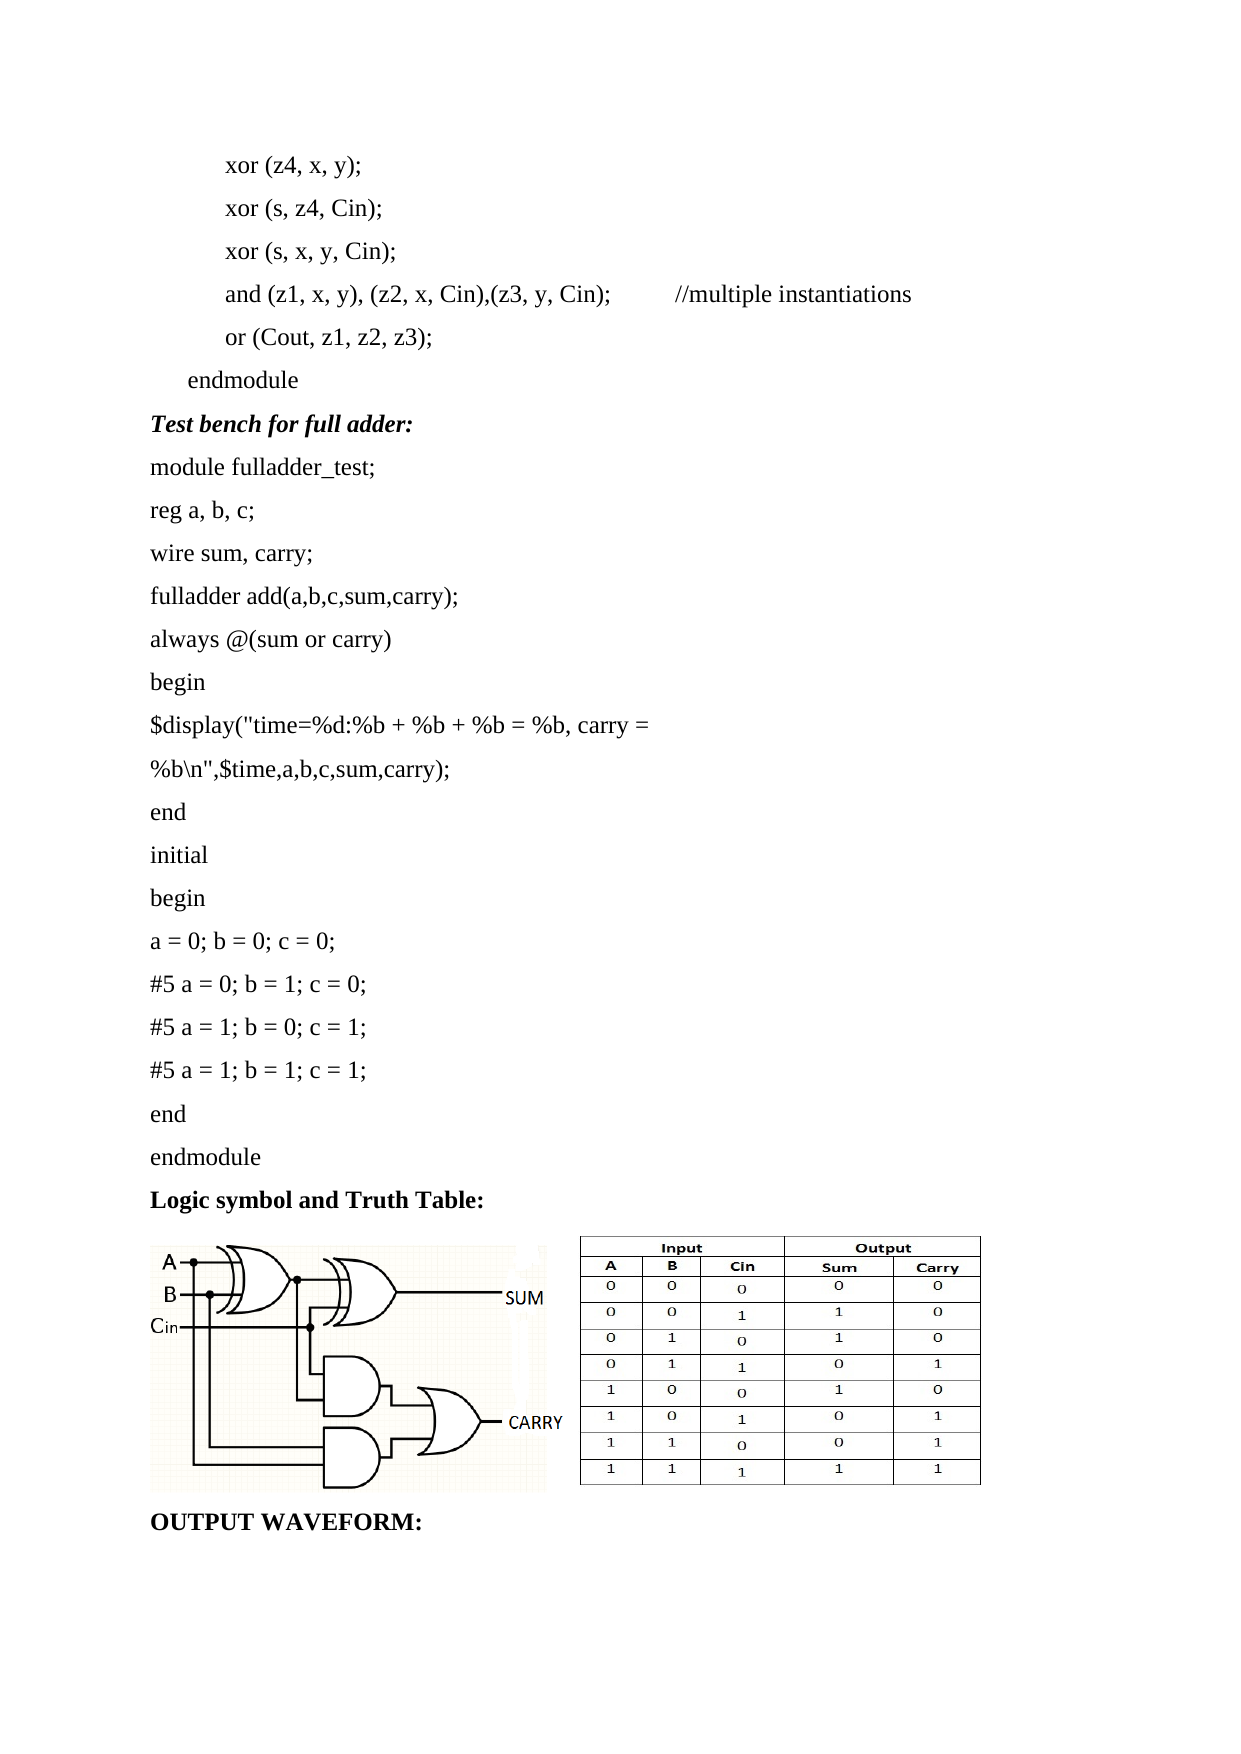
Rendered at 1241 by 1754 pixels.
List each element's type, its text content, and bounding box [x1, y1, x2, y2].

text module fulladder_test; [150, 452, 1090, 481]
text Logic symbol and Truth Table: [150, 1185, 1090, 1214]
text #5 a = 0; b = 1; c = 0; [150, 969, 1090, 998]
text wire sum, carry; [150, 538, 1090, 567]
text OUTPUT WAVEFORM: [150, 1507, 1090, 1535]
text $display("time=%d:%b + %b + %b = %b, carry = [150, 711, 1090, 739]
text endmodule [150, 1142, 1090, 1171]
text Test bench for full adder: [150, 409, 1090, 437]
text a = 0; b = 0; c = 0; [150, 926, 1090, 955]
text begin [150, 667, 1090, 696]
text reg a, b, c; [150, 495, 1090, 524]
text and (z1, x, y), (z2, x, Cin),(z3, y, Cin); //multiple instantiations [150, 279, 1090, 308]
text %b\n",$time,a,b,c,sum,carry); [150, 754, 1090, 782]
text #5 a = 1; b = 1; c = 1; [150, 1056, 1090, 1084]
text or (Cout, z1, z2, z3); [150, 322, 1090, 351]
text fulladder add(a,b,c,sum,carry); [150, 581, 1090, 610]
text always @(sum or carry) [150, 624, 1090, 653]
text #5 a = 1; b = 0; c = 1; [150, 1012, 1090, 1041]
text end [150, 1099, 1090, 1127]
text begin [150, 883, 1090, 912]
text xor (s, x, y, Cin); [150, 236, 1090, 265]
text xor (s, z4, Cin); [150, 193, 1090, 222]
text xor (z4, x, y); [150, 150, 1090, 179]
text initial [150, 840, 1090, 869]
text end [150, 797, 1090, 826]
picture [150, 1228, 994, 1493]
text endmodule [150, 366, 1090, 394]
